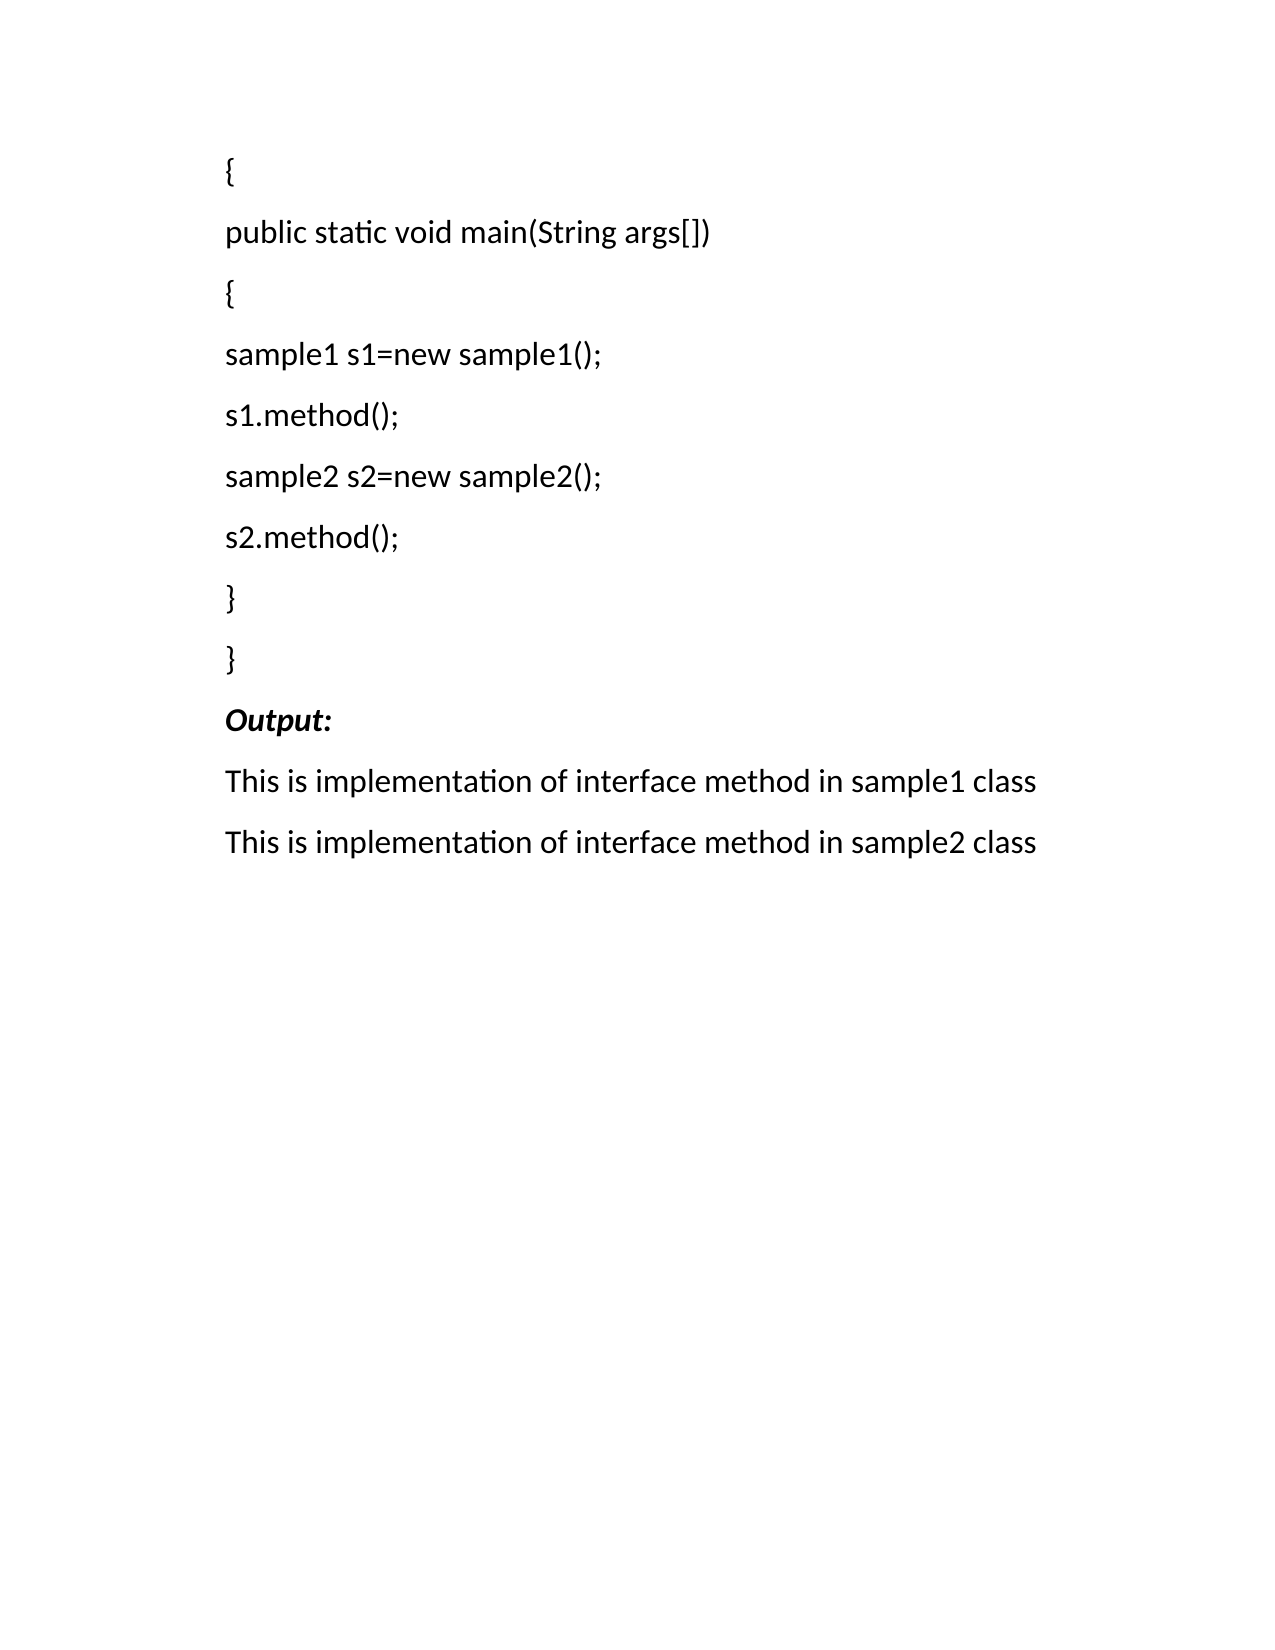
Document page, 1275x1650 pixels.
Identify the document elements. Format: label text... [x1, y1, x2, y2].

text s1.method(); [225, 394, 1125, 435]
text sample2 s2=new sample2(); [225, 455, 1125, 496]
text { [225, 150, 1125, 191]
text { [225, 272, 1125, 313]
text This is implementation of interface method in sample1 class [225, 760, 1125, 801]
text } [225, 577, 1125, 618]
text public static void main(String args[]) [225, 211, 1125, 252]
text } [225, 638, 1125, 679]
text sample1 s1=new sample1(); [225, 333, 1125, 374]
text s2.method(); [225, 516, 1125, 557]
text This is implementation of interface method in sample2 class [225, 821, 1125, 862]
text Output: [225, 699, 1125, 740]
